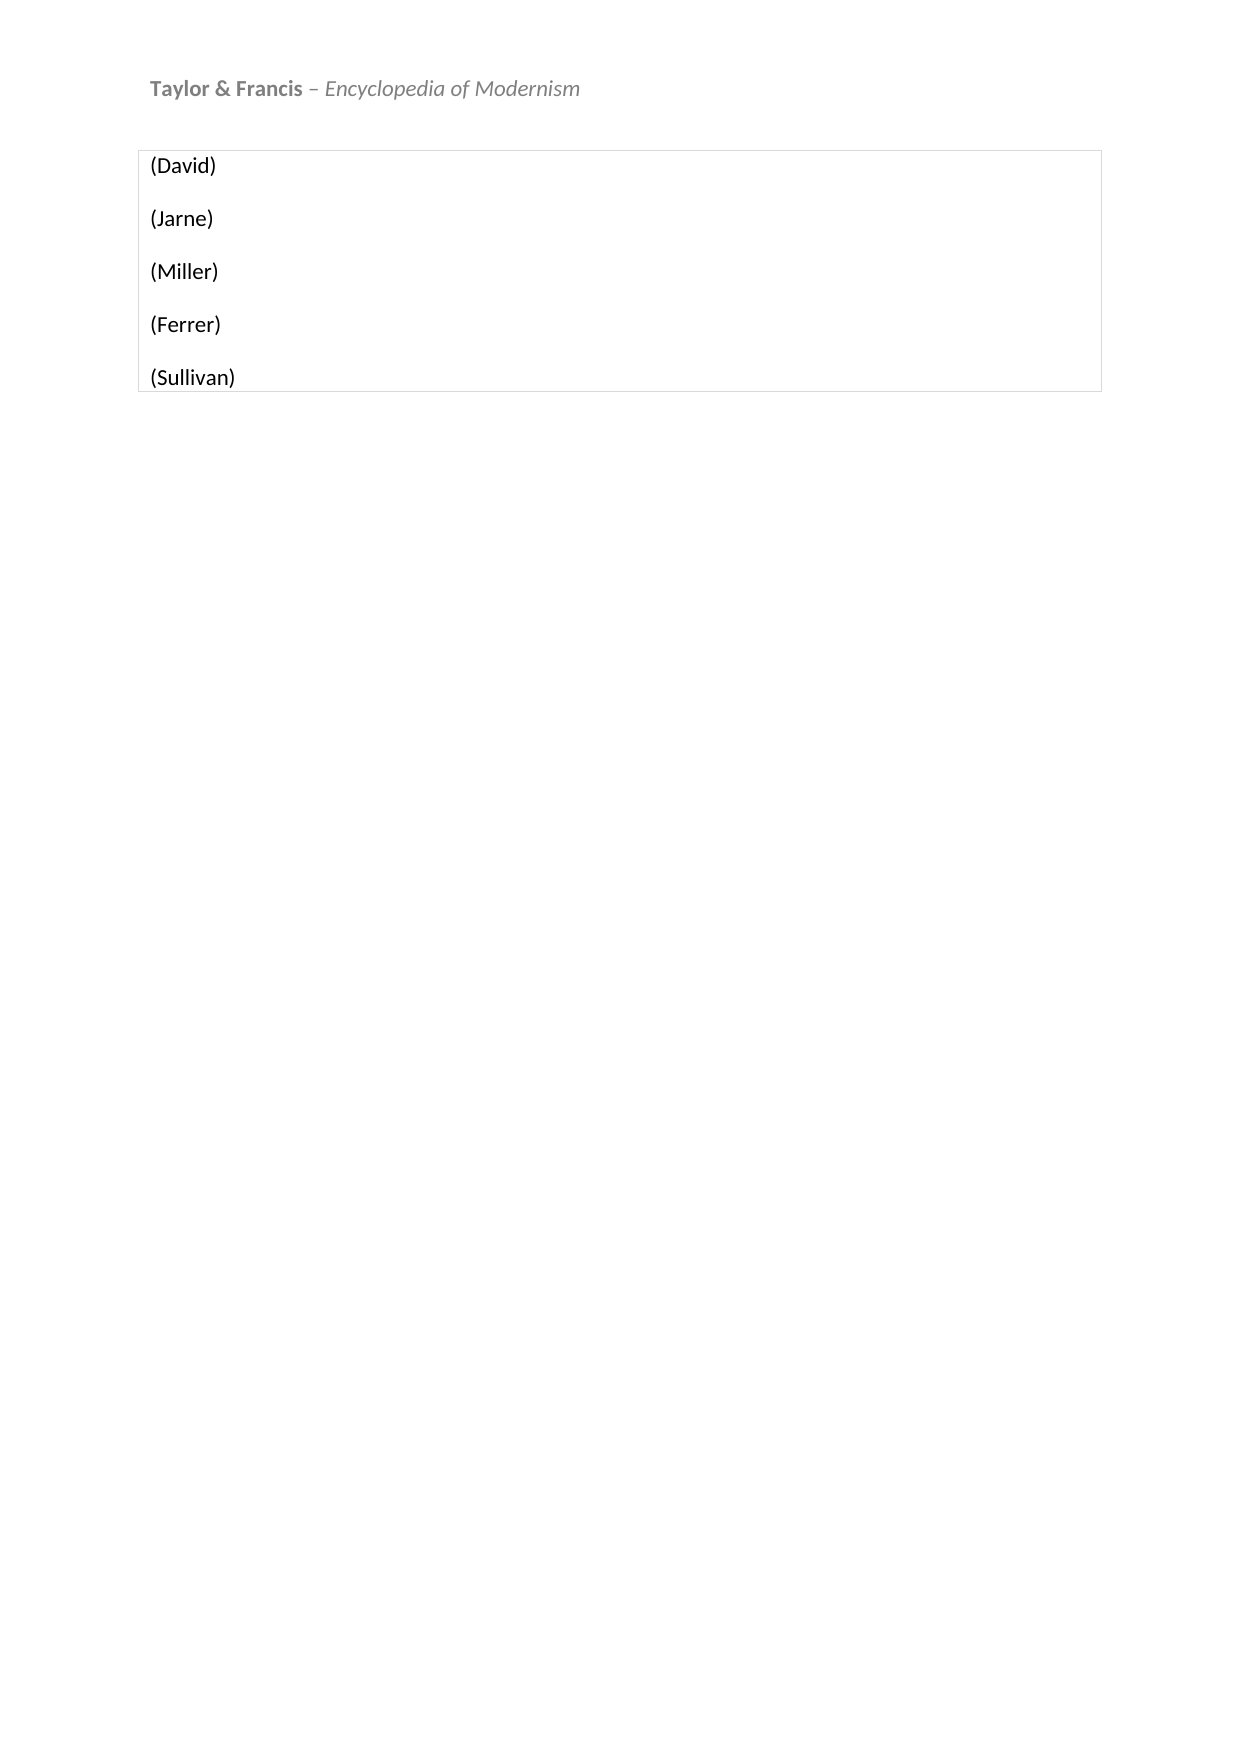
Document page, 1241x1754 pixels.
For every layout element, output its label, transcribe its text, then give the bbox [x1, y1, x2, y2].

table_cell Further reading: [139, 151, 1101, 391]
